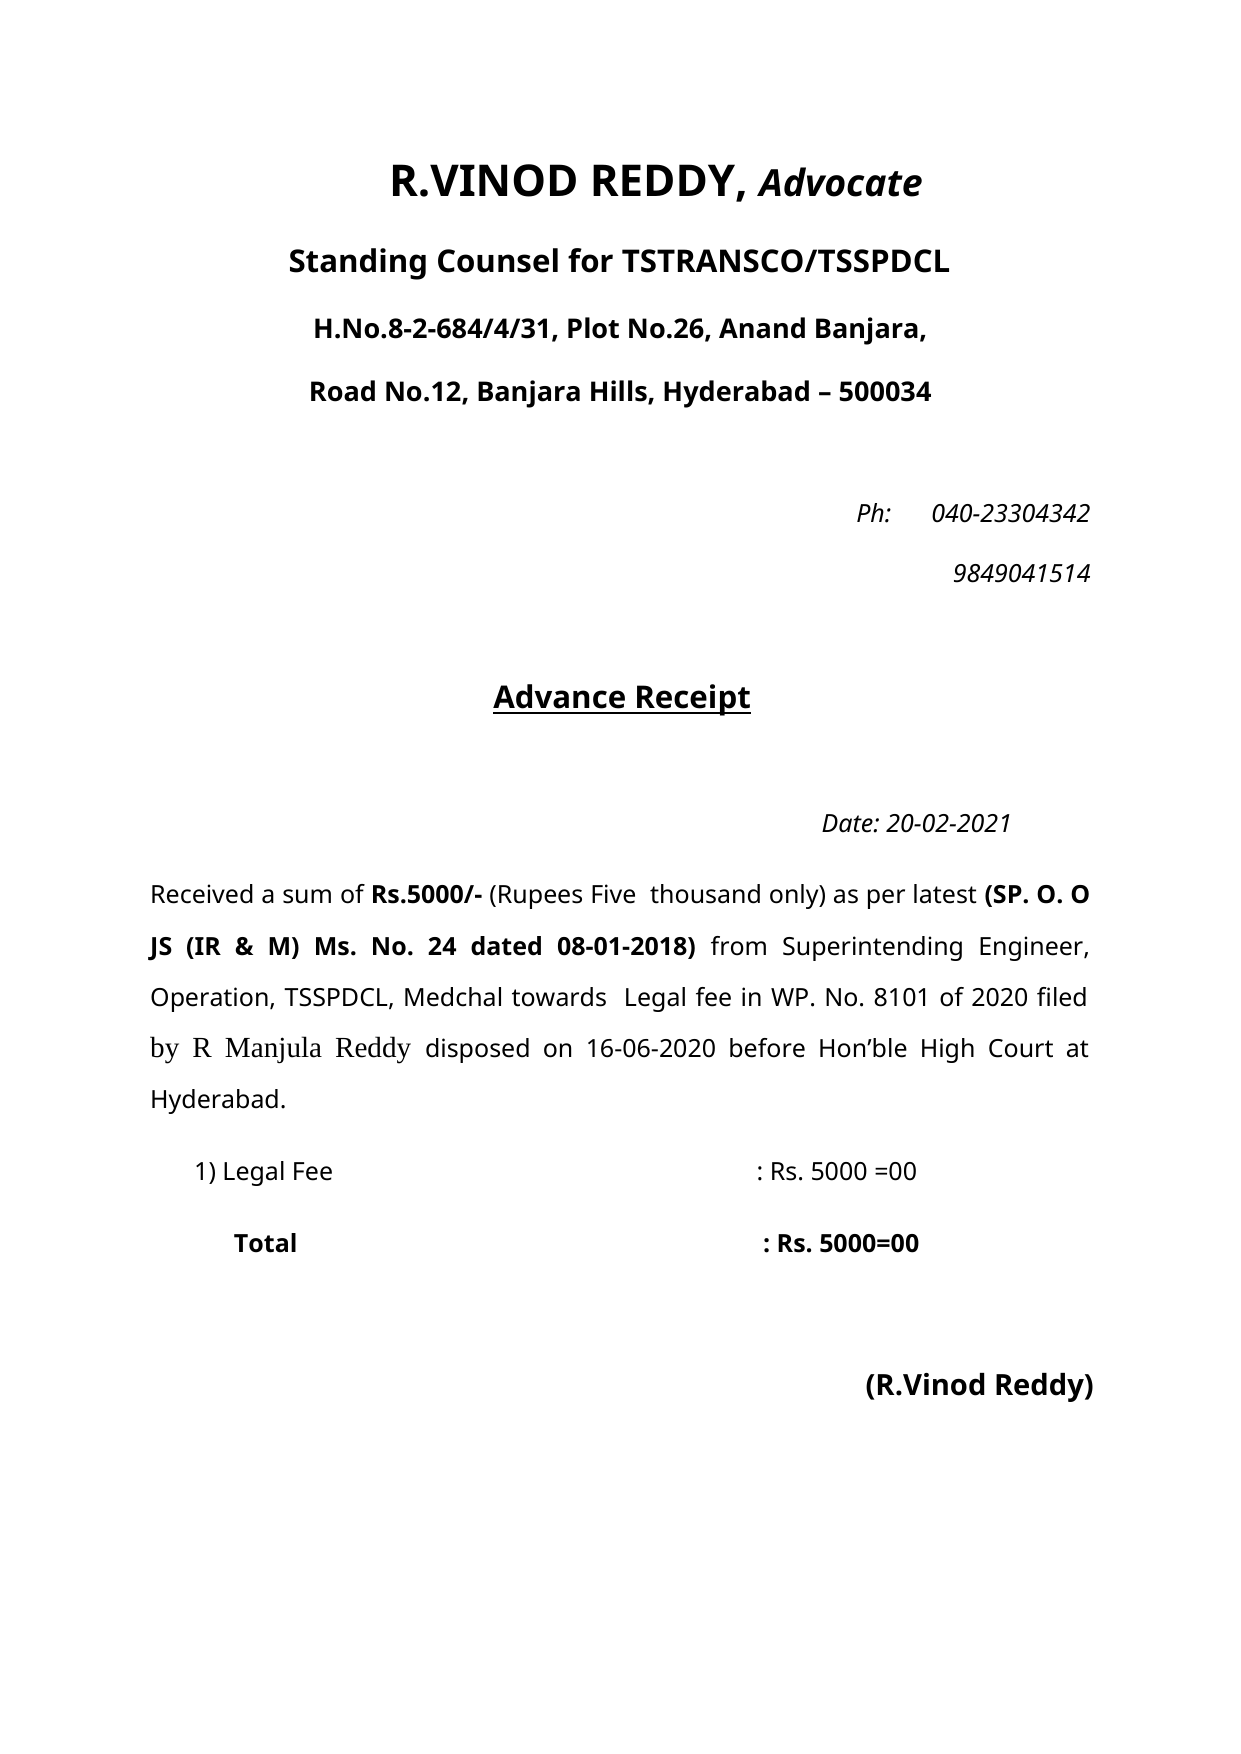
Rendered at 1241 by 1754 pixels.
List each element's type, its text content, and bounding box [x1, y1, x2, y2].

text Ph: 040-23304342 [150, 496, 1090, 529]
text Total : Rs. 5000=00 [227, 1226, 975, 1260]
text Road No.12, Banjara Hills, Hyderabad – 500034 [150, 372, 1090, 409]
text R.VINOD REDDY, Advocate [227, 150, 1012, 209]
text Date: 20-02-2021 [227, 805, 1012, 839]
text 9849041514 [150, 556, 1090, 589]
text 1) Legal Fee : Rs. 5000 =00 [187, 1154, 975, 1188]
text Advance Receipt [150, 676, 1094, 718]
text (R.Vinod Reddy) [677, 1364, 1094, 1404]
text Standing Counsel for TSTRANSCO/TSSPDCL [227, 239, 1012, 282]
text H.No.8-2-684/4/31, Plot No.26, Anand Banjara, [150, 309, 1090, 346]
text Received a sum of Rs.5000/- (Rupees Five thousand only) as per latest (SP. O. O JS (IR & M) Ms. No. 24 dated 08-01-2018) from Superintending Engineer, Operation, TSSPDCL, Medchal towards Legal fee in WP. No. 8101 of 2020 filed by R Manjula Reddy disposed on 16-06-2020 before Hon’ble High Court at Hyderabad. [150, 877, 1090, 1116]
